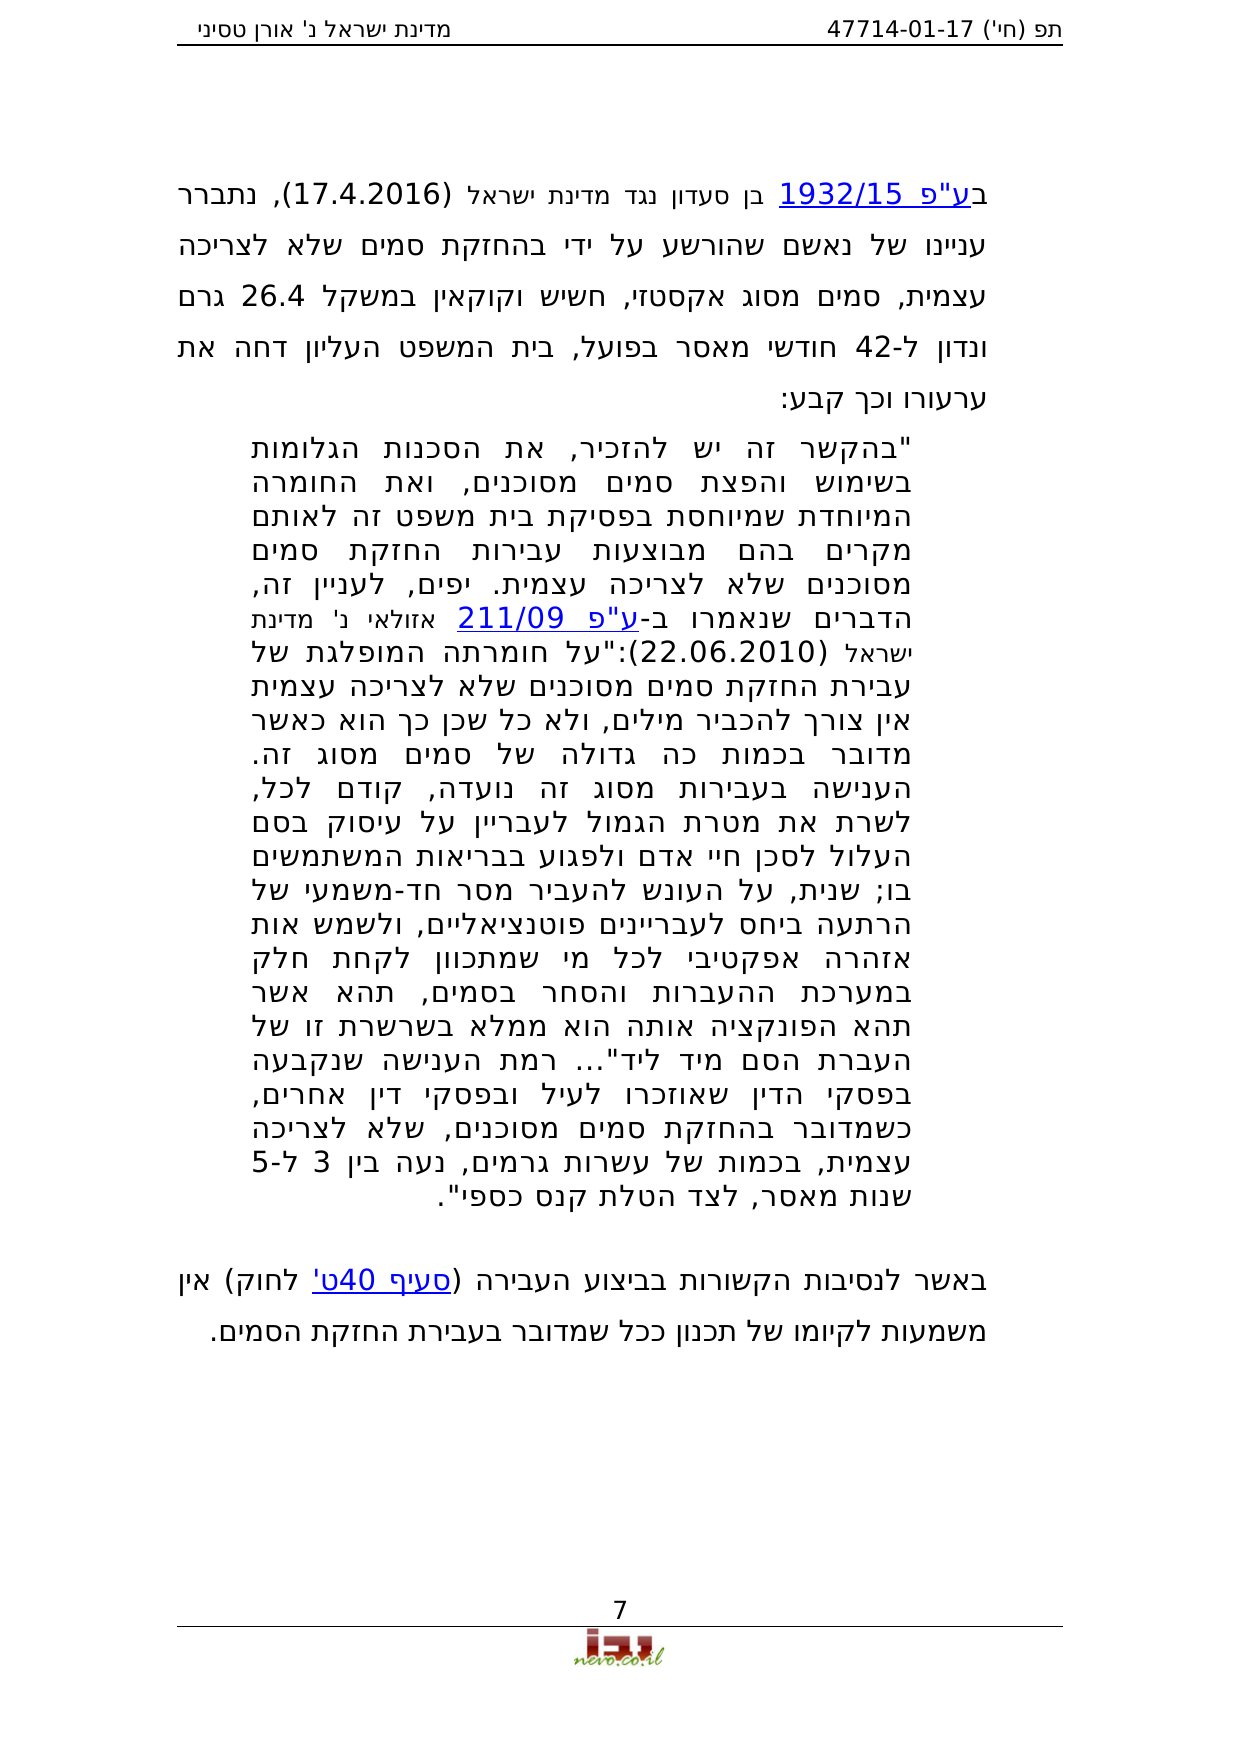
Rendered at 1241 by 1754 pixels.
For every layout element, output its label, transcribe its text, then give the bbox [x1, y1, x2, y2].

text באשר לנסיבות הקשורות בביצוע העבירה (סעיף 40ט' לחוק) אין משמעות לקיומו של תכנון ככל שמדובר בעבירת החזקת הסמים. [177, 1263, 988, 1348]
text "בהקשר זה יש להזכיר, את הסכנות הגלומות בשימוש והפצת סמים מסוכנים, ואת החומרה המיוחדת שמיוחסת בפסיקת בית משפט זה לאותם מקרים בהם מבוצעות עבירות החזקת סמים מסוכנים שלא לצריכה עצמית. יפים, לעניין זה, הדברים שנאמרו ב-ע"פ 211/09 אזולאי נ' מדינת ישראל (22.06.2010):"על חומרתה המופלגת של עבירת החזקת סמים מסוכנים שלא לצריכה עצמית אין צורך להכביר מילים, ולא כל שכן כך הוא כאשר מדובר בכמות כה גדולה של סמים מסוג זה. הענישה בעבירות מסוג זה נועדה, קודם לכל, לשרת את מטרת הגמול לעבריין על עיסוק בסם העלול לסכן חיי אדם ולפגוע בבריאות המשתמשים בו; שנית, על העונש להעביר מסר חד-משמעי של הרתעה ביחס לעבריינים פוטנציאליים, ולשמש אות אזהרה אפקטיבי לכל מי שמתכוון לקחת חלק במערכת ההעברות והסחר בסמים, תהא אשר תהא הפונקציה אותה הוא ממלא בשרשרת זו של העברת הסם מיד ליד"... רמת הענישה שנקבעה בפסקי הדין שאוזכרו לעיל ובפסקי דין אחרים, כשמדובר בהחזקת סמים מסוכנים, שלא לצריכה עצמית, בכמות של עשרות גרמים, נעה בין 3 ל-5 שנות מאסר, לצד הטלת קנס כספי". [251, 432, 913, 1213]
picture [574, 1628, 666, 1667]
text בע"פ 1932/15 בן סעדון נגד מדינת ישראל (17.4.2016), נתברר עניינו של נאשם שהורשע על ידי בהחזקת סמים שלא לצריכה עצמית, סמים מסוג אקסטזי, חשיש וקוקאין במשקל 26.4 גרם ונדון ל-42 חודשי מאסר בפועל, בית המשפט העליון דחה את ערעורו וכך קבע: [177, 177, 988, 415]
